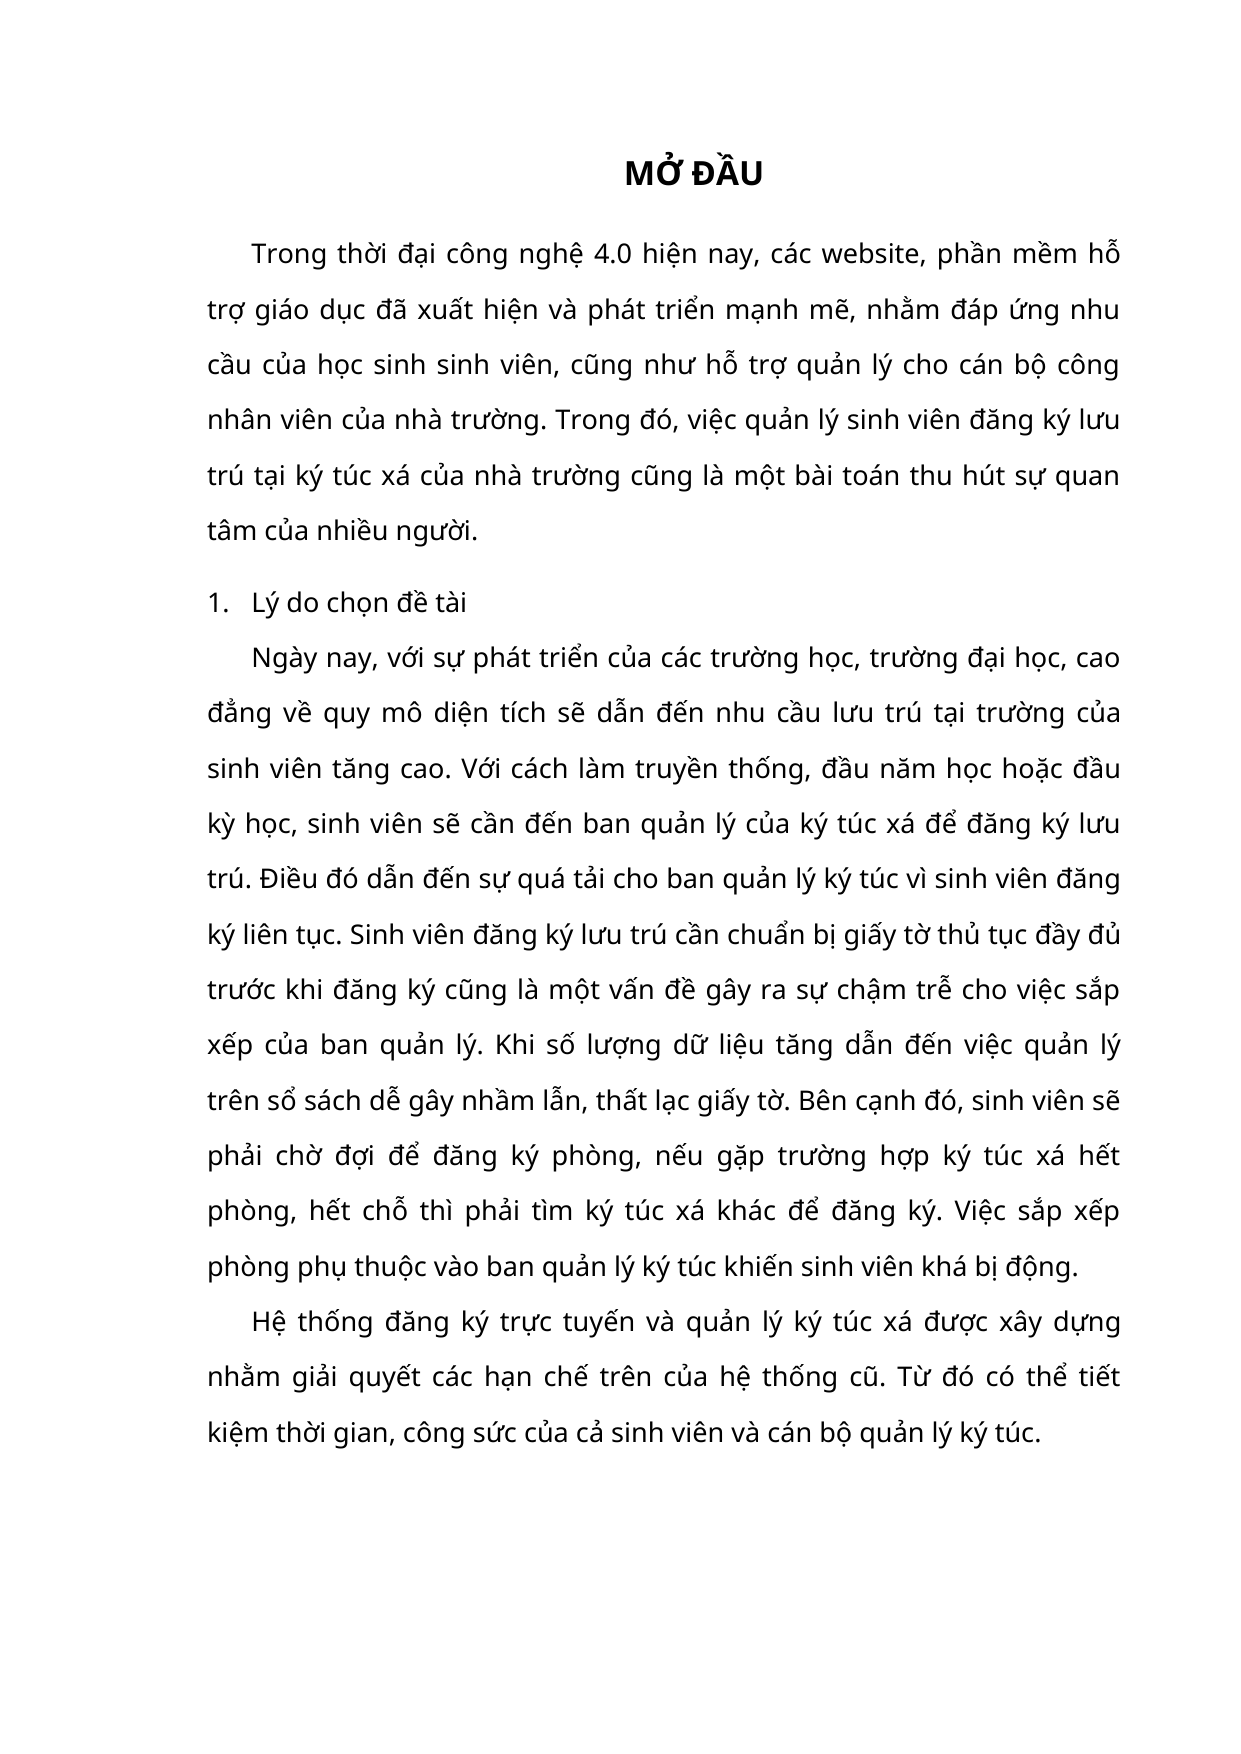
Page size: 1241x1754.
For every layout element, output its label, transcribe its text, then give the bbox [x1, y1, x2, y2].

list Ngày nay, với sự phát triển của các trường học, trường đại học, cao đẳng về quy mô diện tích sẽ dẫn đến nhu cầu lưu trú tại trường của sinh viên tăng cao. Với cách làm truyền thống, đầu năm học hoặc đầu kỳ học, sinh viên sẽ cần đến ban quản lý của ký túc xá để đăng ký lưu trú. Điều đó dẫn đến sự quá tải cho ban quản lý ký túc vì sinh viên đăng ký liên tục. Sinh viên đăng ký lưu trú cần chuẩn bị giấy tờ thủ tục đầy đủ trước khi đăng ký cũng là một vấn đề gây ra sự chậm trễ cho việc sắp xếp của ban quản lý. Khi số lượng dữ liệu tăng dẫn đến việc quản lý trên sổ sách dễ gây nhầm lẫn, thất lạc giấy tờ. Bên cạnh đó, sinh viên sẽ phải chờ đợi để đăng ký phòng, nếu gặp trường hợp ký túc xá hết phòng, hết chỗ thì phải tìm ký túc xá khác để đăng ký. Việc sắp xếp phòng phụ thuộc vào ban quản lý ký túc khiến sinh viên khá bị động. [207, 639, 1122, 1284]
text MỞ ĐẦU [207, 150, 1122, 195]
list Hệ thống đăng ký trực tuyến và quản lý ký túc xá được xây dựng nhằm giải quyết các hạn chế trên của hệ thống cũ. Từ đó có thể tiết kiệm thời gian, công sức của cả sinh viên và cán bộ quản lý ký túc. [207, 1302, 1122, 1450]
text Trong thời đại công nghệ 4.0 hiện nay, các website, phần mềm hỗ trợ giáo dục đã xuất hiện và phát triển mạnh mẽ, nhằm đáp ứng nhu cầu của học sinh sinh viên, cũng như hỗ trợ quản lý cho cán bộ công nhân viên của nhà trường. Trong đó, việc quản lý sinh viên đăng ký lưu trú tại ký túc xá của nhà trường cũng là một bài toán thu hút sự quan tâm của nhiều người. [207, 235, 1122, 548]
list Lý do chọn đề tài [207, 583, 1122, 620]
